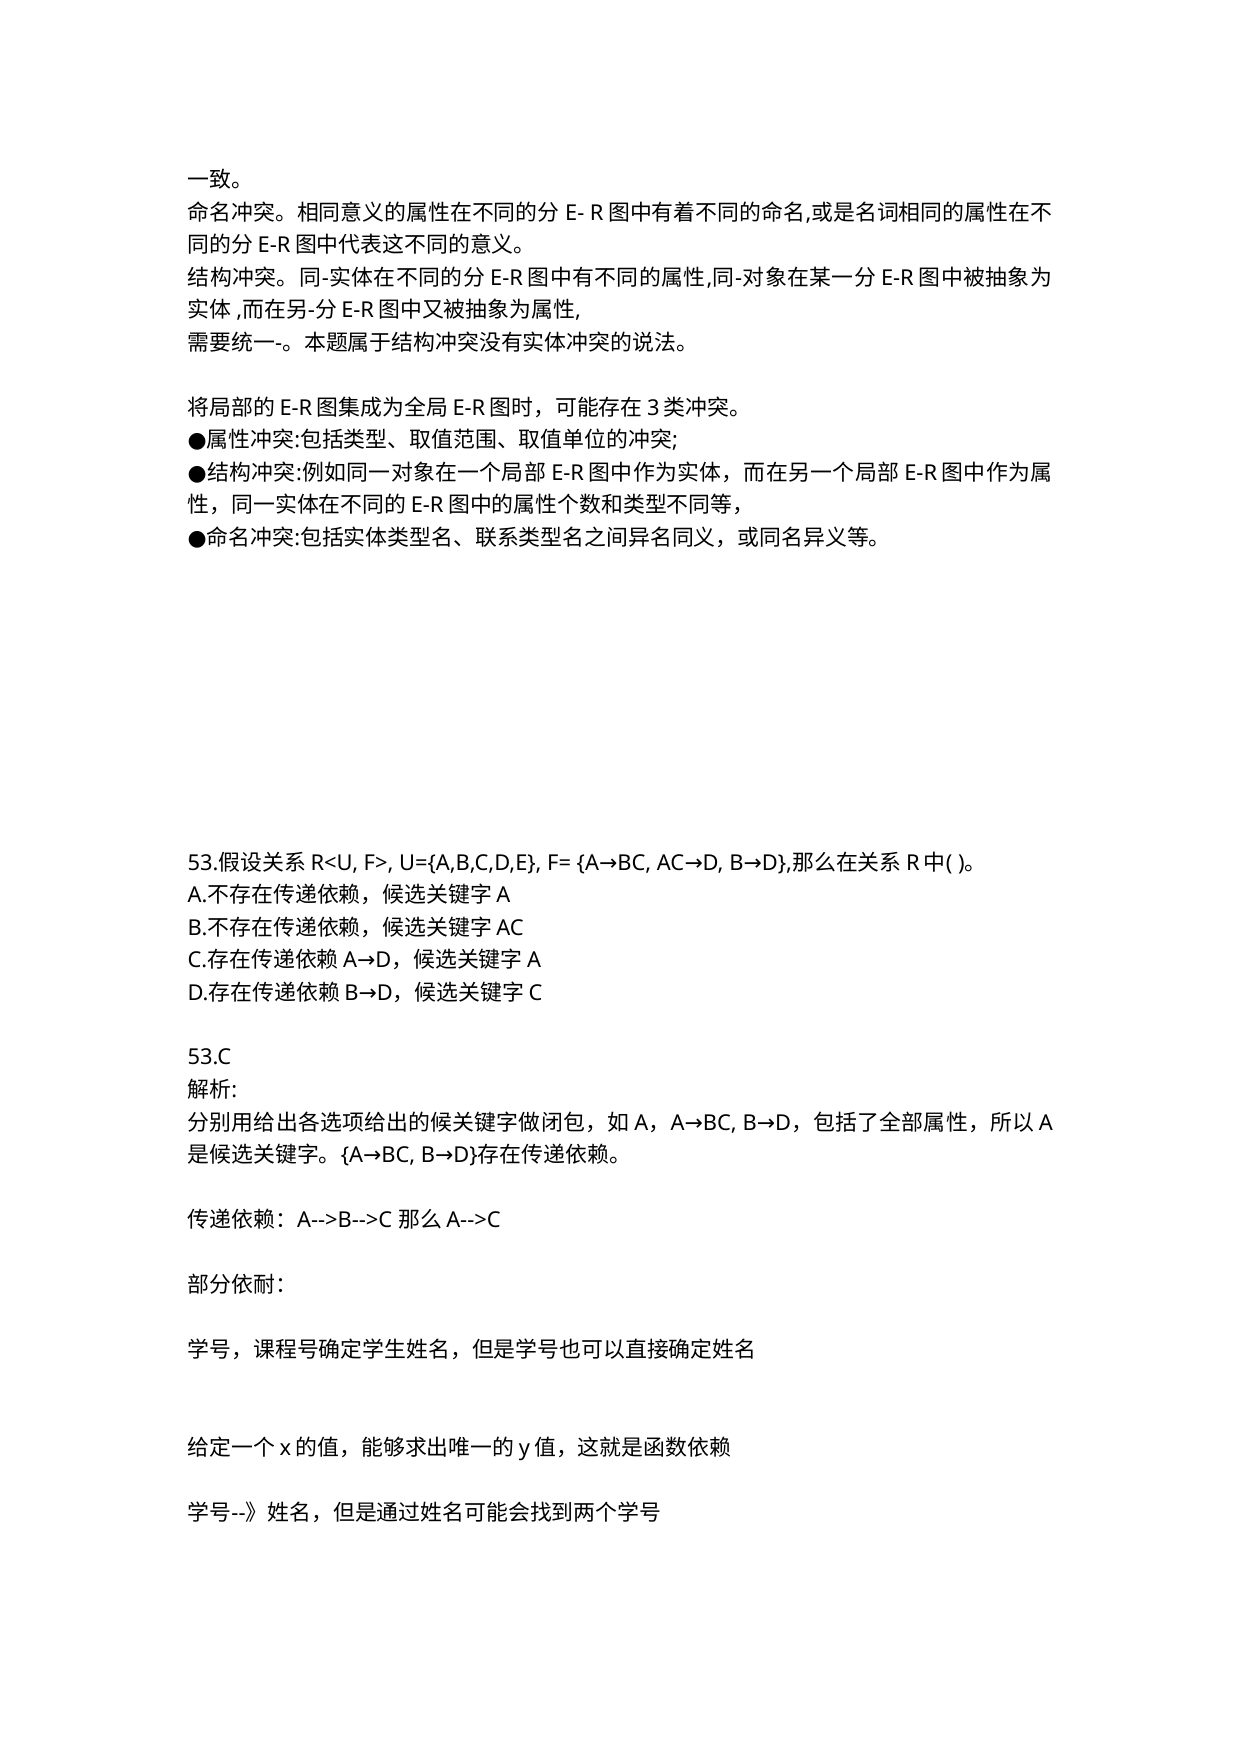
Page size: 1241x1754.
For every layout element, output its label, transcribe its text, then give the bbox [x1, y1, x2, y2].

text ●属性冲突:包括类型、取值范围、取值单位的冲突; [187, 422, 1053, 454]
text ●结构冲突:例如同一对象在一个局部E-R图中作为实体，而在另一个局部E-R图中作为属性，同一实体在不同的E-R图中的属性个数和类型不同等， [187, 454, 1053, 519]
text 53.C [187, 1039, 1053, 1072]
text D.存在传递依赖B→D，候选关键字C [187, 974, 1053, 1007]
text 学号，课程号确定学生姓名，但是学号也可以直接确定姓名 [187, 1332, 1053, 1364]
text B.不存在传递依赖，候选关键字AC [187, 909, 1053, 942]
text 结构冲突。同-实体在不同的分E-R图中有不同的属性,同-对象在某一分E-R图中被抽象为实体 ,而在另-分E-R图中又被抽象为属性, [187, 259, 1053, 324]
text 将局部的E-R图集成为全局E-R图时，可能存在3类冲突。 [187, 389, 1053, 422]
text C.存在传递依赖A→D，候选关键字A [187, 942, 1053, 974]
text 一致。 [187, 162, 1053, 194]
text 解析: [187, 1072, 1053, 1104]
text ●命名冲突:包括实体类型名、联系类型名之间异名同义，或同名异义等。 [187, 519, 1053, 552]
text 分别用给出各选项给出的候关键字做闭包，如A，A→BC, B→D，包括了全部属性，所以A是候选关键字。{A→BC, B→D}存在传递依赖。 [187, 1104, 1053, 1169]
text 给定一个x的值，能够求出唯一的y值，这就是函数依赖 [187, 1429, 1053, 1462]
text 53.假设关系R<U, F>, U={A,B,C,D,E}, F= {A→BC, AC→D, B→D},那么在关系R中( )。 [187, 844, 1053, 877]
text 命名冲突。相同意义的属性在不同的分E- R图中有着不同的命名,或是名词相同的属性在不同的分E-R图中代表这不同的意义。 [187, 194, 1053, 259]
text 部分依耐： [187, 1267, 1053, 1299]
text 需要统一-。本题属于结构冲突没有实体冲突的说法。 [187, 324, 1053, 357]
text 传递依赖：A-->B-->C 那么A-->C [187, 1202, 1053, 1234]
text 学号--》姓名，但是通过姓名可能会找到两个学号 [187, 1494, 1053, 1527]
text A.不存在传递依赖，候选关键字A [187, 877, 1053, 909]
